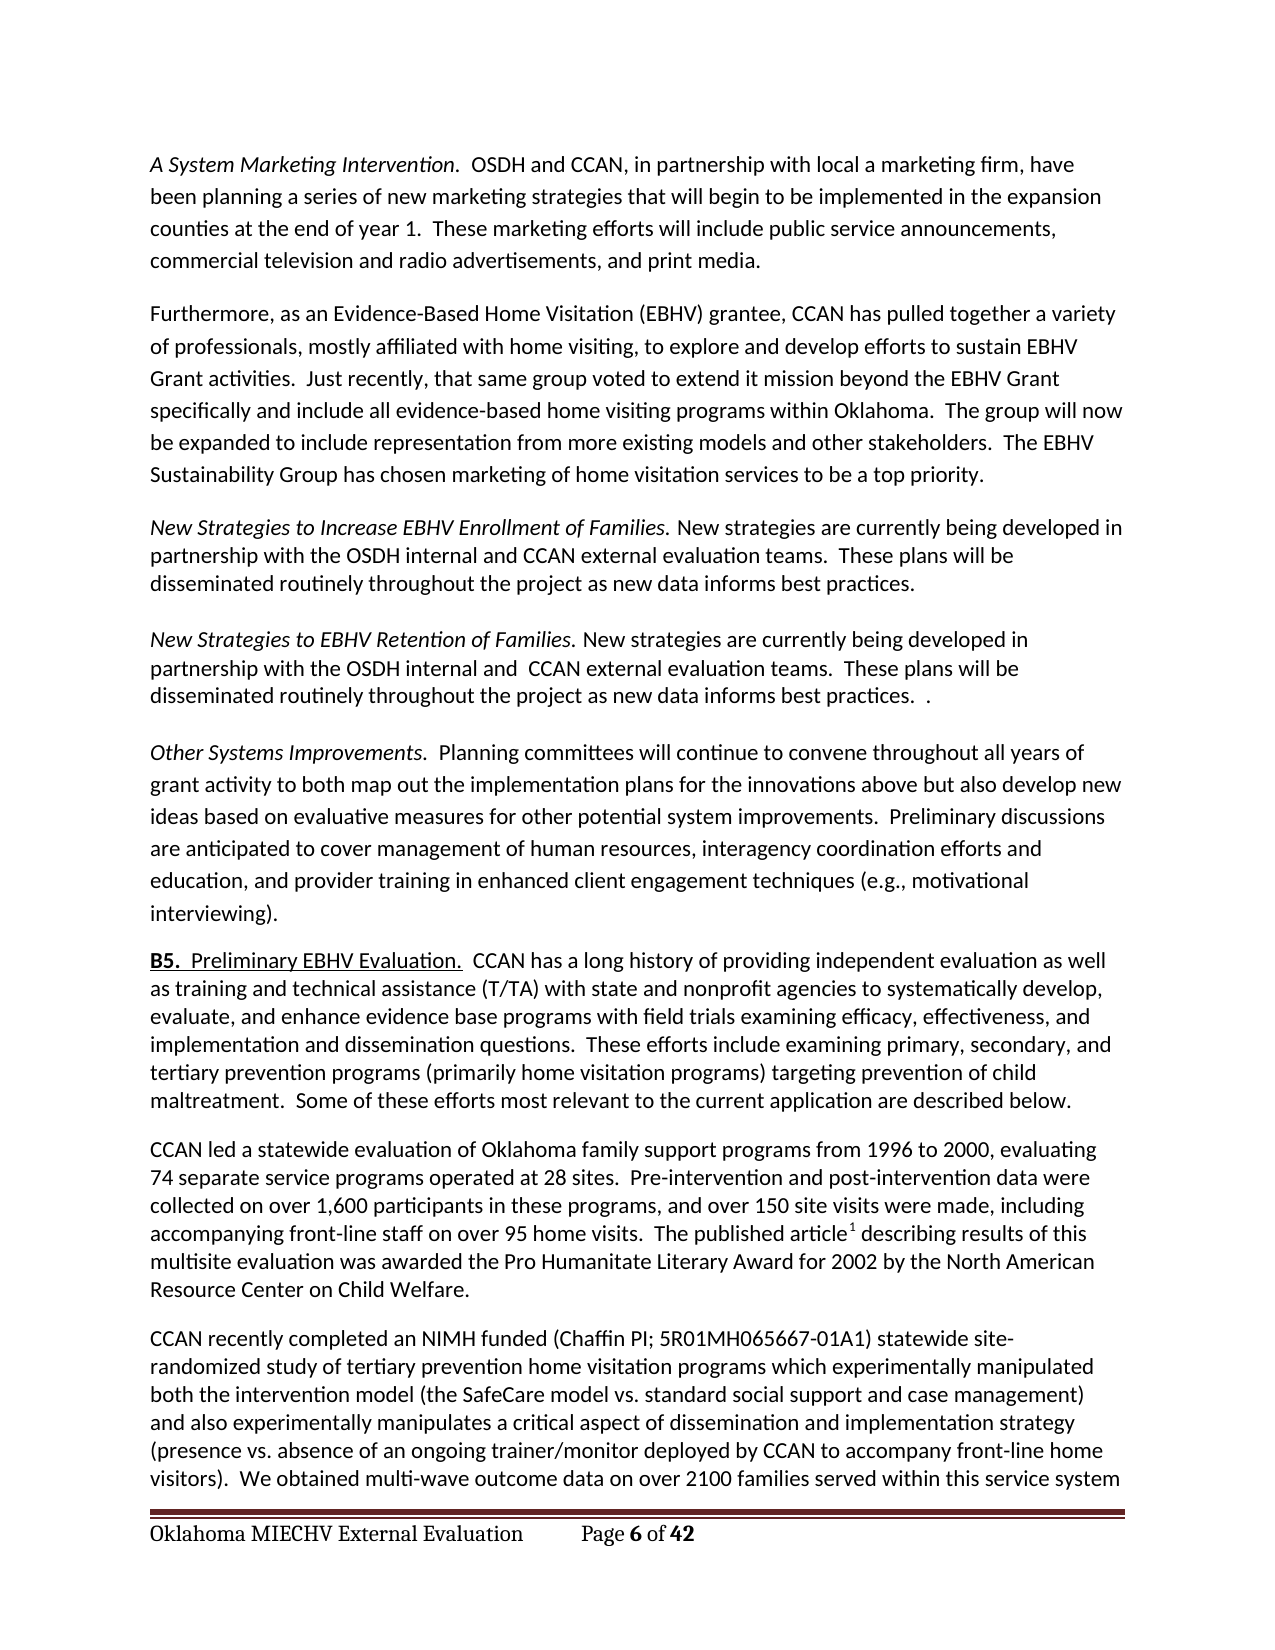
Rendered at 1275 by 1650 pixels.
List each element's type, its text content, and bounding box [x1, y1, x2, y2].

text CCAN led a statewide evaluation of Oklahoma family support programs from 1996 to 2000, evaluating 74 separate service programs operated at 28 sites. Pre-intervention and post-intervention data were collected on over 1,600 participants in these programs, and over 150 site visits were made, including accompanying front-line staff on over 95 home visits. The published article1 describing results of this multisite evaluation was awarded the Pro Humanitate Literary Award for 2002 by the North American Resource Center on Child Welfare. [150, 1135, 1125, 1303]
text Furthermore, as an Evidence-Based Home Visitation (EBHV) grantee, CCAN has pulled together a variety of professionals, mostly affiliated with home visiting, to explore and develop efforts to sustain EBHV Grant activities. Just recently, that same group voted to extend it mission beyond the EBHV Grant specifically and include all evidence-based home visiting programs within Oklahoma. The group will now be expanded to include representation from more existing models and other stakeholders. The EBHV Sustainability Group has chosen marketing of home visitation services to be a top priority. [150, 299, 1125, 488]
text A System Marketing Intervention. OSDH and CCAN, in partnership with local a marketing firm, have been planning a series of new marketing strategies that will begin to be implemented in the expansion counties at the end of year 1. These marketing efforts will include public service announcements, commercial television and radio advertisements, and print media. [150, 150, 1125, 274]
text New Strategies to EBHV Retention of Families. New strategies are currently being developed in partnership with the OSDH internal and CCAN external evaluation teams. These plans will be disseminated routinely throughout the project as new data informs best practices. . [150, 626, 1125, 710]
text Other Systems Improvements. Planning committees will continue to convene throughout all years of grant activity to both map out the implementation plans for the innovations above but also develop new ideas based on evaluative measures for other potential system improvements. Preliminary discussions are anticipated to cover management of human resources, interagency coordination efforts and education, and provider training in enhanced client engagement techniques (e.g., motivational interviewing). [150, 738, 1125, 927]
text B5. Preliminary EBHV Evaluation. CCAN has a long history of providing independent evaluation as well as training and technical assistance (T/TA) with state and nonprofit agencies to systematically develop, evaluate, and enhance evidence base programs with field trials examining efficacy, effectiveness, and implementation and dissemination questions. These efforts include examining primary, secondary, and tertiary prevention programs (primarily home visitation programs) targeting prevention of child maltreatment. Some of these efforts most relevant to the current application are described below. [150, 946, 1125, 1114]
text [150, 1324, 1125, 1492]
text New Strategies to Increase EBHV Enrollment of Families. New strategies are currently being developed in partnership with the OSDH internal and CCAN external evaluation teams. These plans will be disseminated routinely throughout the project as new data informs best practices. [150, 513, 1125, 598]
